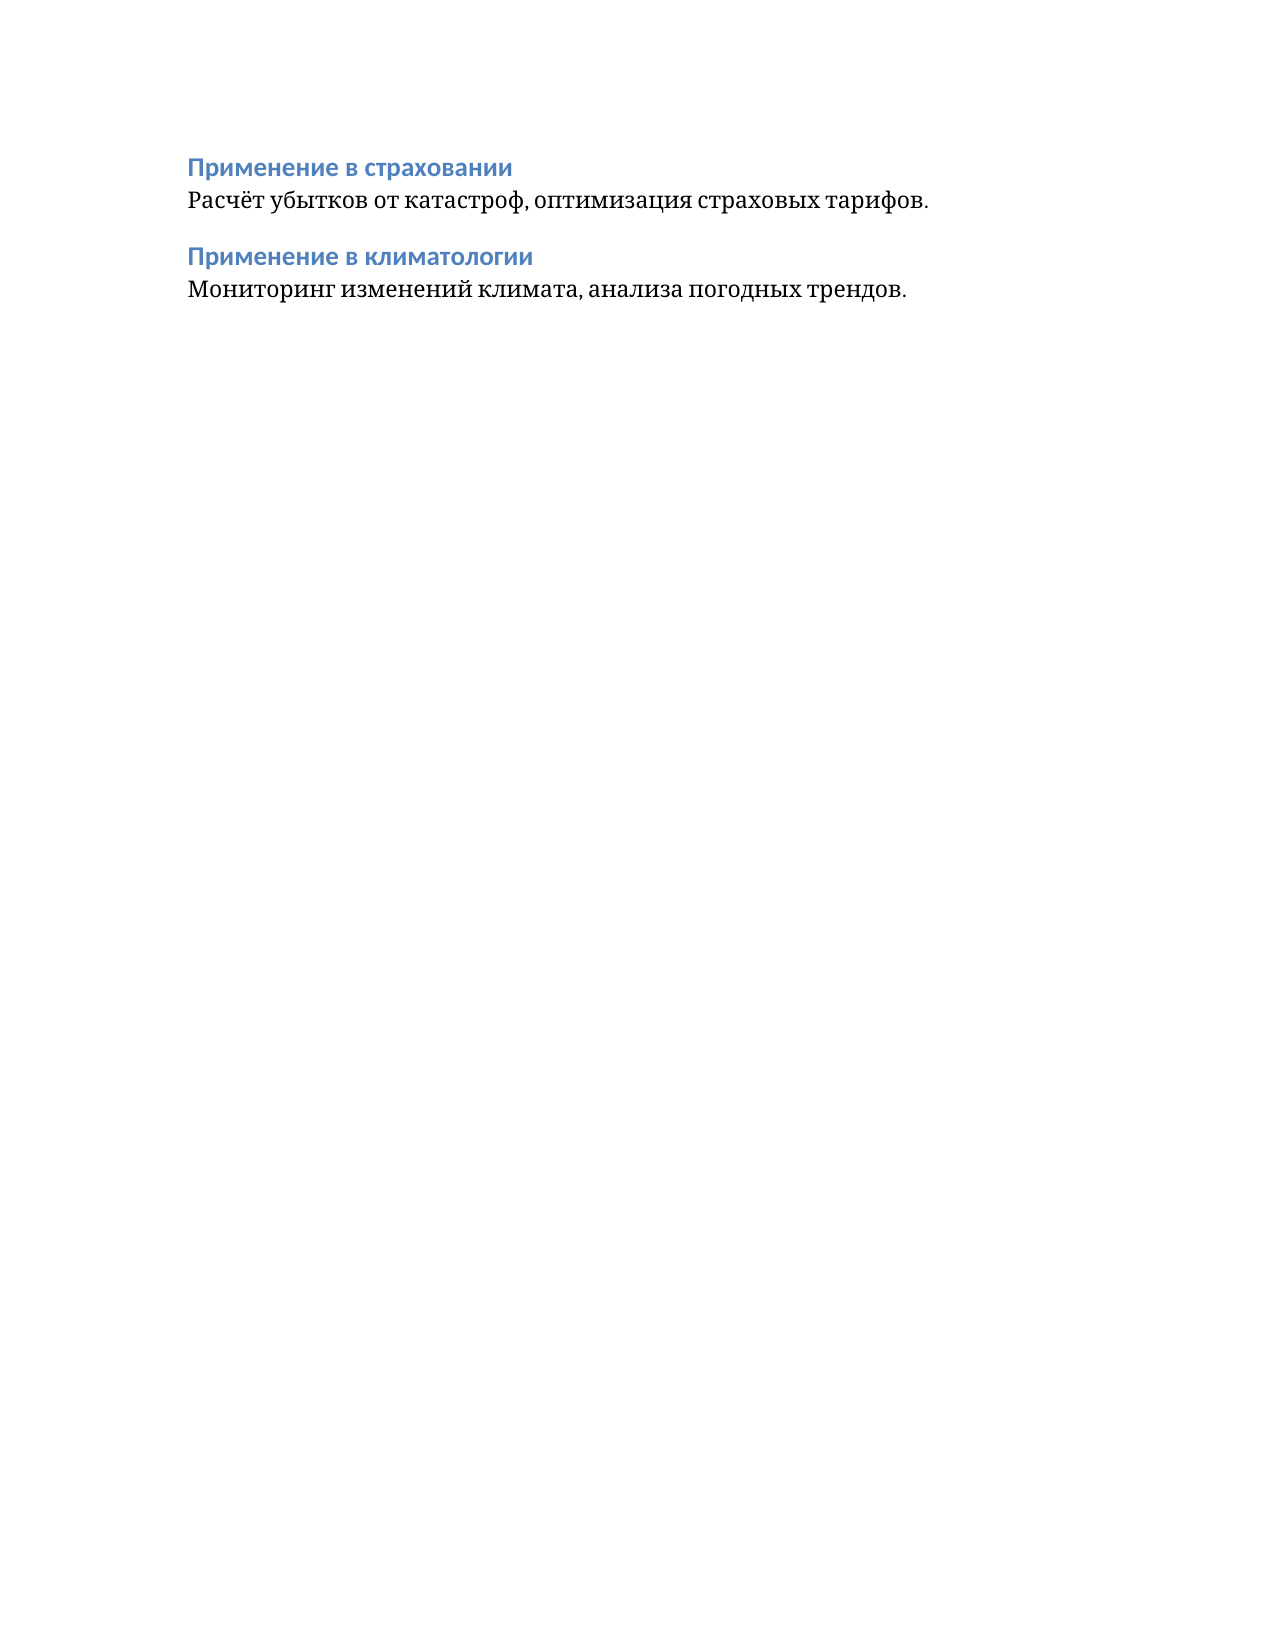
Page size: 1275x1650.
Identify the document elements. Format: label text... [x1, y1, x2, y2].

text Мониторинг изменений климата, анализа погодных трендов. [187, 277, 1087, 303]
text Расчёт убытков от катастроф, оптимизация страховых тарифов. [187, 188, 1087, 214]
subtitle Применение в климатологии [187, 239, 1087, 272]
subtitle Применение в страховании [187, 150, 1087, 183]
